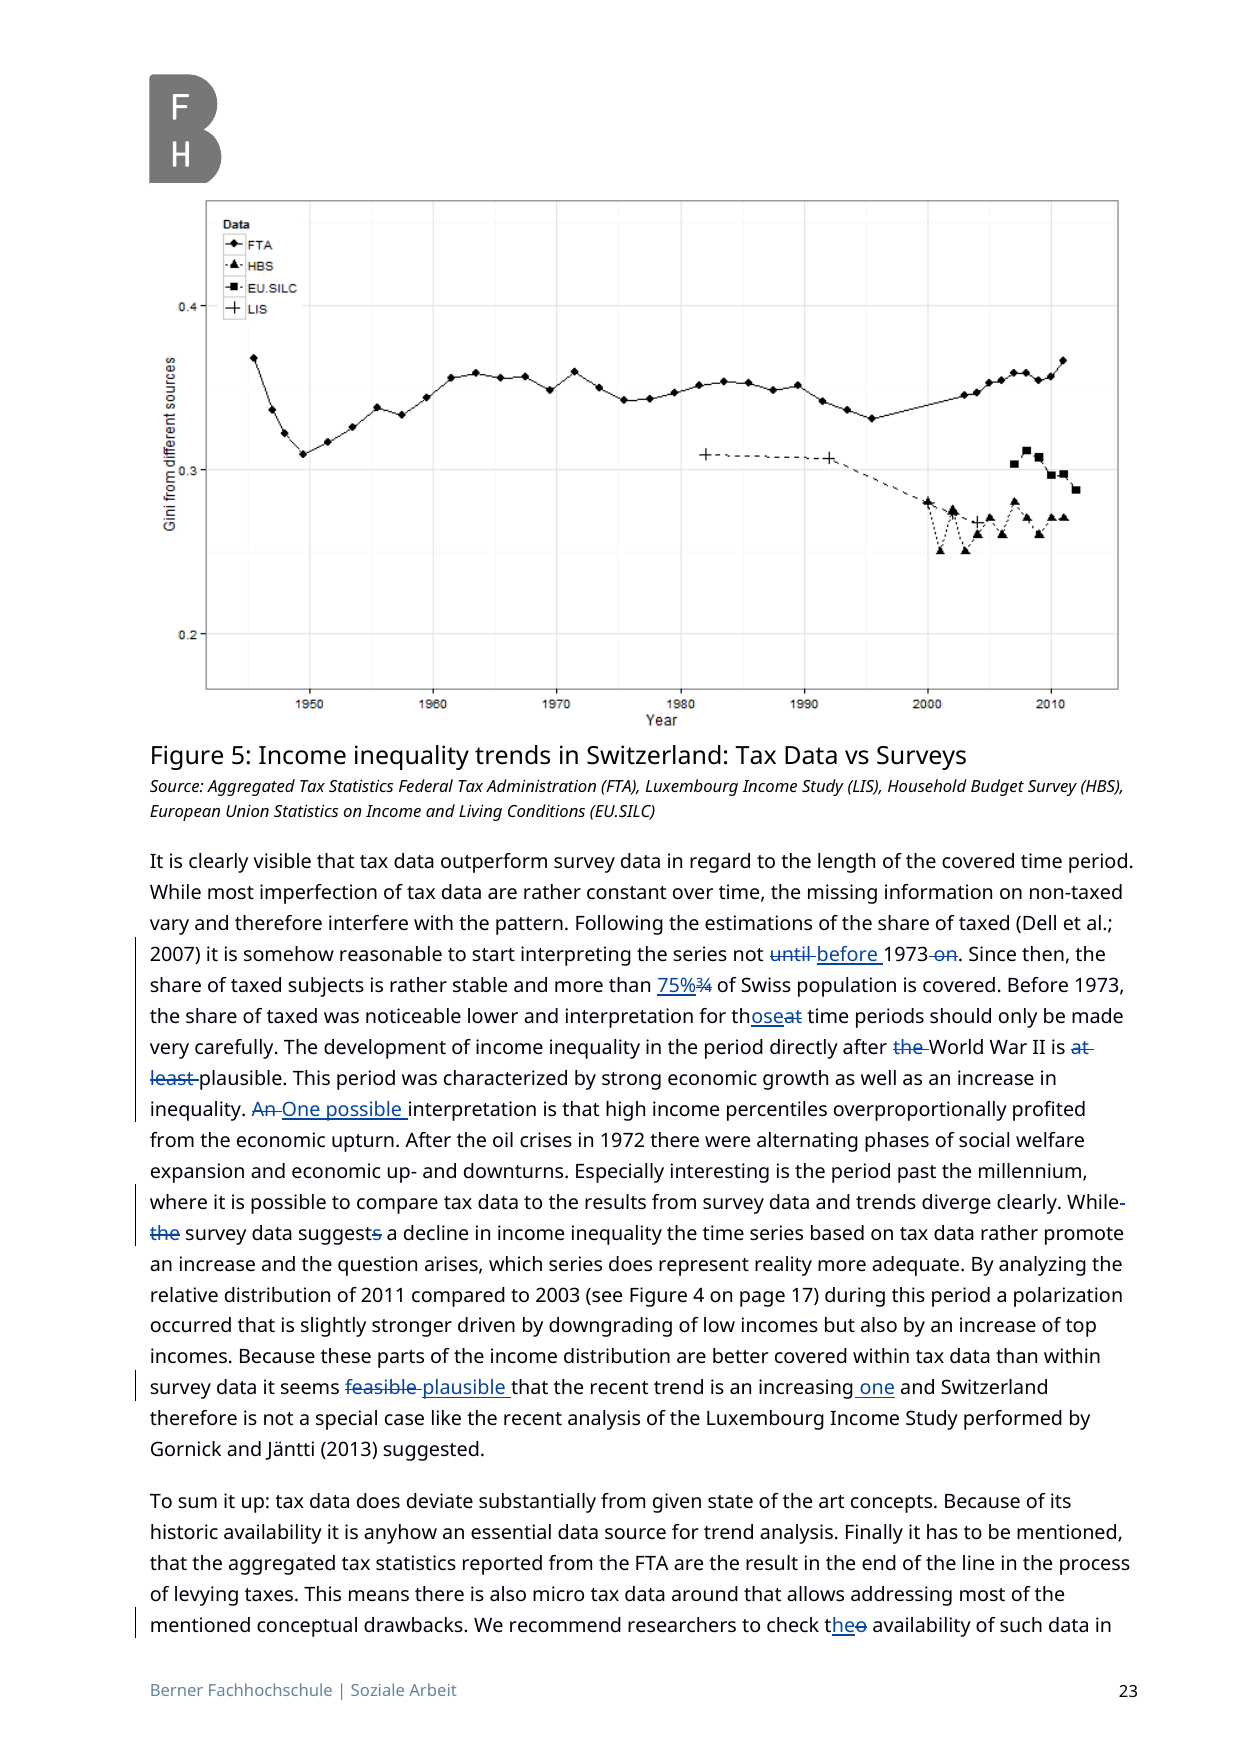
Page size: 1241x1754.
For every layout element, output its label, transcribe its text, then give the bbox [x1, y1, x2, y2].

picture [149, 183, 1136, 738]
text Figure 5: Income inequality trends in Switzerland: Tax Data vs Surveys Source: Aggregated Tax Statistics Federal Tax Administration (FTA), Luxembourg Income Study (LIS), Household Budget Survey (HBS), European Union Statistics on Income and Living Conditions (EU.SILC) [149, 738, 1136, 823]
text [149, 1487, 1136, 1638]
